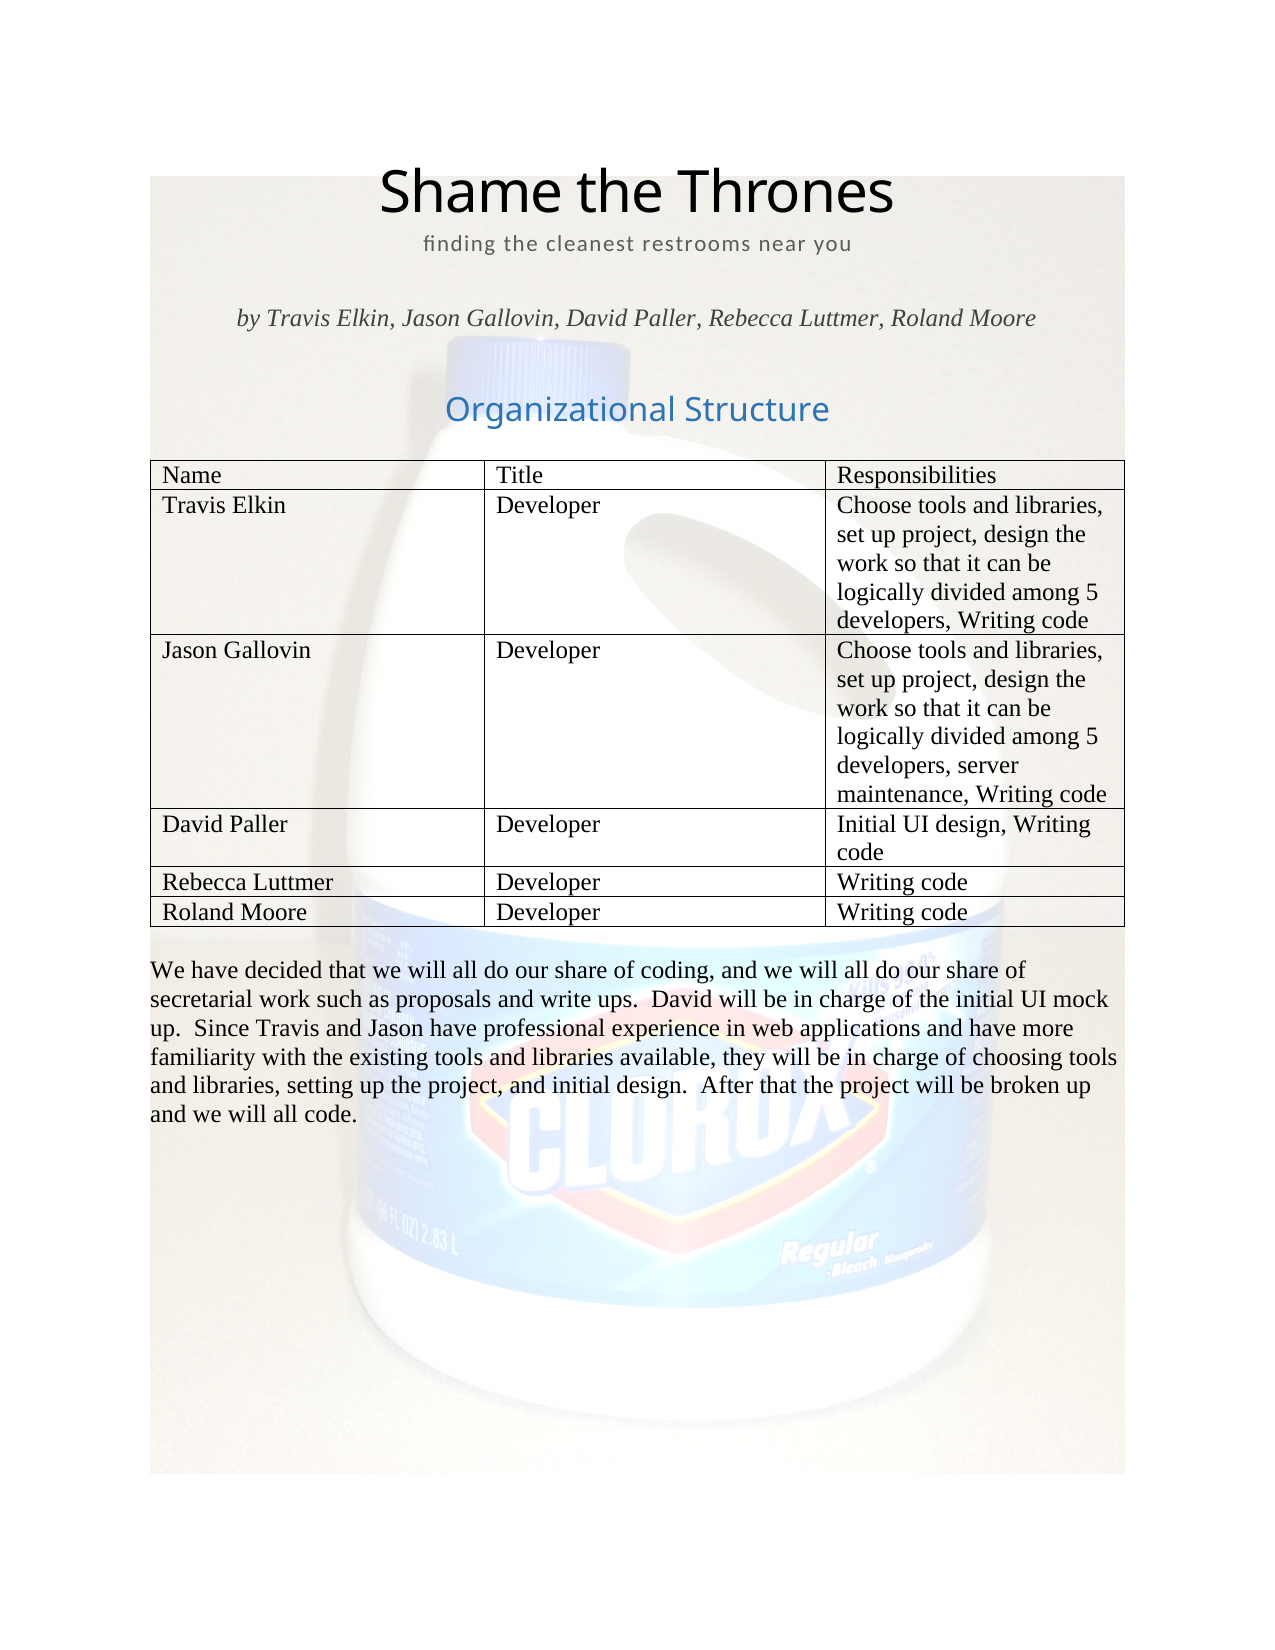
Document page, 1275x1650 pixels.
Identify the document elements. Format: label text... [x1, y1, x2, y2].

text by Travis Elkin, Jason Gallovin, David Paller, Rebecca Luttmer, Roland Moore [150, 303, 1125, 332]
table_cell Choose tools and libraries, set up project, design the work so that it can be logically divided among 5 developers, server maintenance, Writing code [826, 635, 1124, 808]
table_cell Writing code [826, 867, 1124, 896]
table_cell Initial UI design, Writing code [826, 809, 1124, 866]
table_cell Developer [485, 897, 825, 926]
title Shame the Thrones [150, 150, 1125, 229]
table_cell Developer [485, 867, 825, 896]
table_cell Developer [485, 490, 825, 634]
subtitle finding the cleanest restrooms near you [150, 229, 1125, 257]
table_cell Rebecca Luttmer [151, 867, 484, 896]
table_cell Developer [485, 635, 825, 808]
subtitle Organizational Structure [150, 385, 1125, 431]
table_cell Travis Elkin [151, 490, 484, 634]
table_cell Roland Moore [151, 897, 484, 926]
table_header Responsibilities [826, 461, 1124, 489]
table_header Title [485, 461, 825, 489]
table_header Name [151, 461, 484, 489]
table_cell Choose tools and libraries, set up project, design the work so that it can be logically divided among 5 developers, Writing code [826, 490, 1124, 634]
table_cell David Paller [151, 809, 484, 866]
table_cell Writing code [826, 897, 1124, 926]
table_cell Developer [485, 809, 825, 866]
table_cell Jason Gallovin [151, 635, 484, 808]
text We have decided that we will all do our share of coding, and we will all do our share of secretarial work such as proposals and write ups. David will be in charge of the initial UI mock up. Since Travis and Jason have professional experience in web applications and have more familiarity with the existing tools and libraries available, they will be in charge of choosing tools and libraries, setting up the project, and initial design. After that the project will be broken up and we will all code. [150, 956, 1125, 1128]
